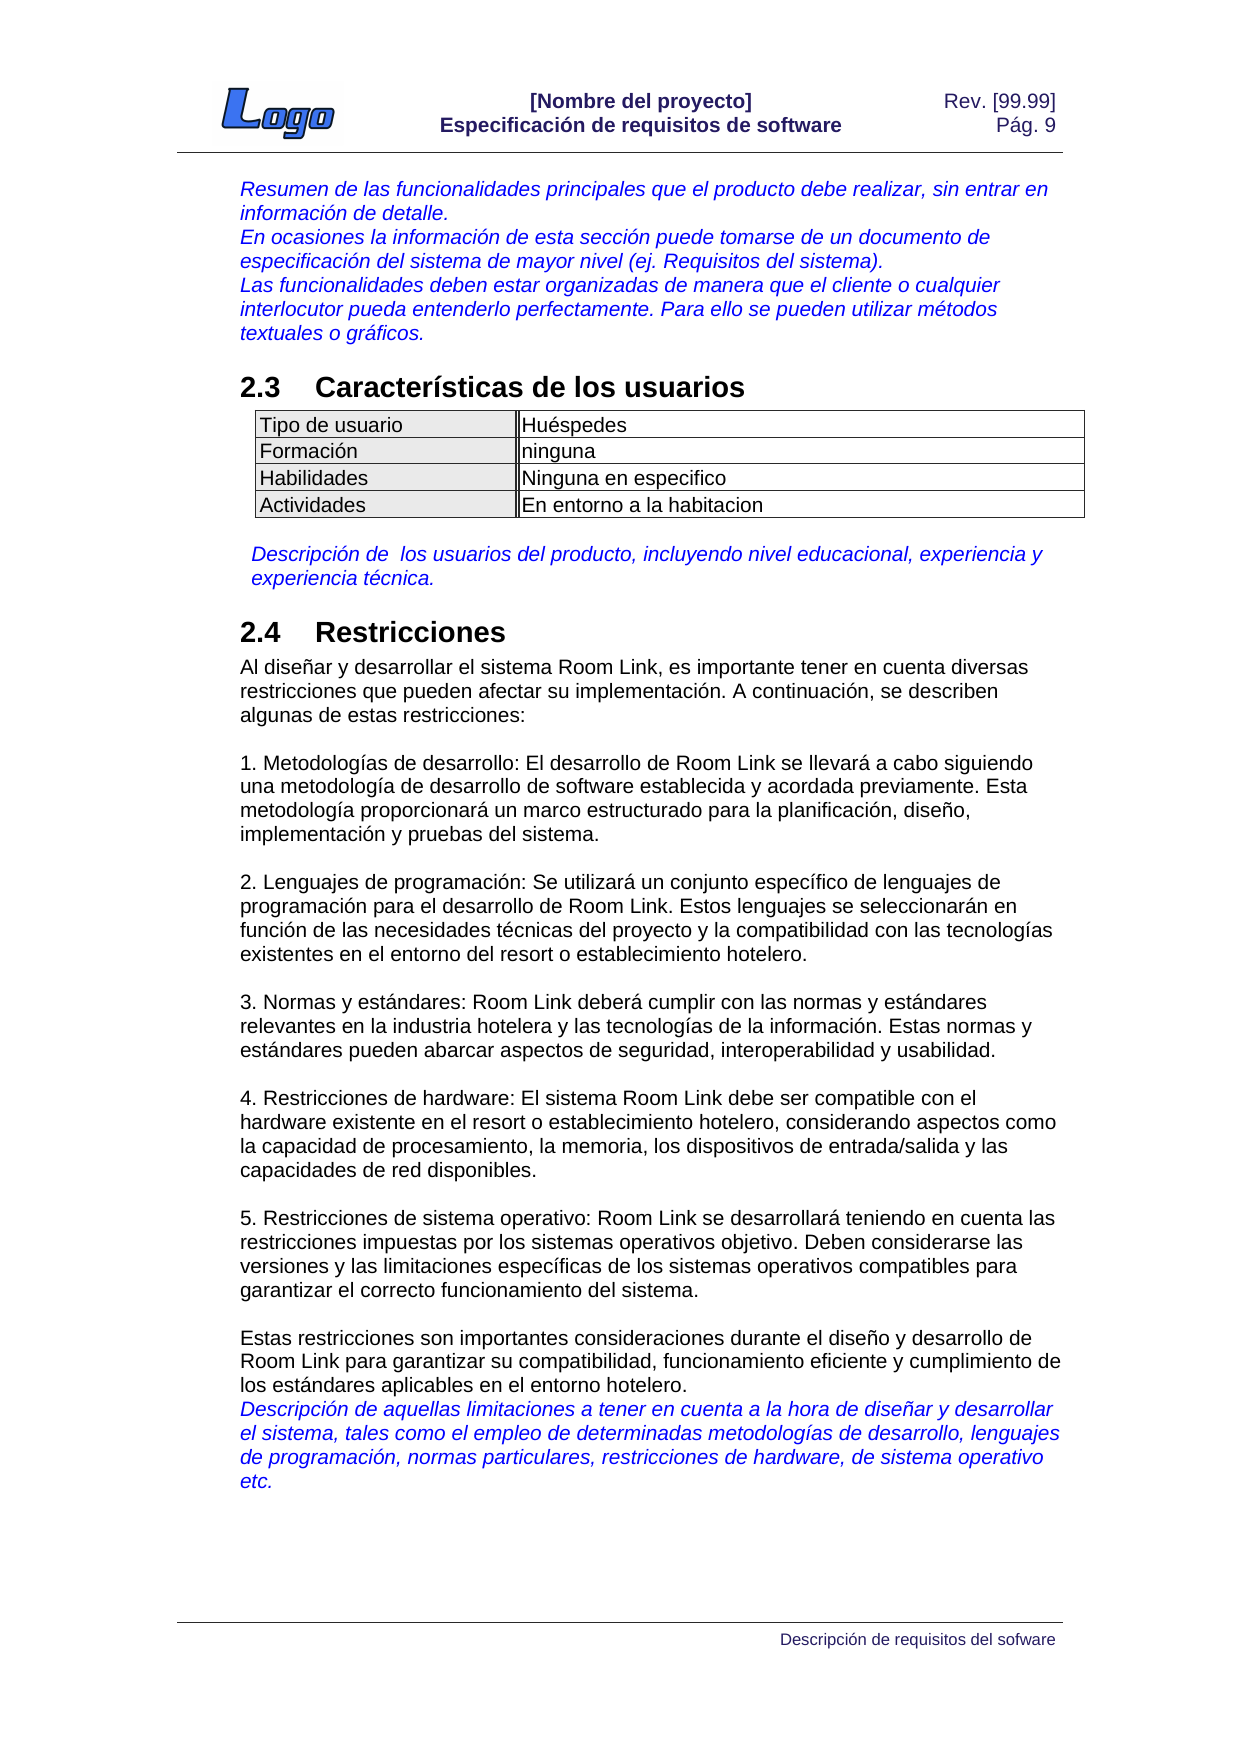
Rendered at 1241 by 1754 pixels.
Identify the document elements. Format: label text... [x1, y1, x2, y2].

table_cell En entorno a la habitacion [520, 491, 1084, 517]
text Resumen de las funcionalidades principales que el producto debe realizar, sin entrar en información de detalle. [240, 177, 1063, 225]
text Descripción de los usuarios del producto, incluyendo nivel educacional, experiencia y experiencia técnica. [251, 542, 1063, 590]
subtitle Características de los usuarios [240, 370, 1063, 403]
table_cell Actividades [256, 491, 515, 517]
table_cell Formación [256, 438, 515, 463]
text 1. Metodologías de desarrollo: El desarrollo de Room Link se llevará a cabo siguiendo una metodología de desarrollo de software establecida y acordada previamente. Esta metodología proporcionará un marco estructurado para la planificación, diseño, implementación y pruebas del sistema. [240, 750, 1063, 846]
table_cell ninguna [520, 438, 1084, 463]
text 3. Normas y estándares: Room Link deberá cumplir con las normas y estándares relevantes en la industria hotelera y las tecnologías de la información. Estas normas y estándares pueden abarcar aspectos de seguridad, interoperabilidad y usabilidad. [240, 990, 1063, 1062]
text Al diseñar y desarrollar el sistema Room Link, es importante tener en cuenta diversas restricciones que pueden afectar su implementación. A continuación, se describen algunas de estas restricciones: [240, 654, 1063, 726]
table_header Tipo de usuario [256, 411, 515, 437]
text 5. Restricciones de sistema operativo: Room Link se desarrollará teniendo en cuenta las restricciones impuestas por los sistemas operativos objetivo. Deben considerarse las versiones y las limitaciones específicas de los sistemas operativos compatibles para garantizar el correcto funcionamiento del sistema. [240, 1206, 1063, 1301]
table_cell Habilidades [256, 464, 515, 490]
table_cell Ninguna en especifico [520, 464, 1084, 490]
text 4. Restricciones de hardware: El sistema Room Link debe ser compatible con el hardware existente en el resort o establecimiento hotelero, considerando aspectos como la capacidad de procesamiento, la memoria, los dispositivos de entrada/salida y las capacidades de red disponibles. [240, 1086, 1063, 1182]
text Estas restricciones son importantes consideraciones durante el diseño y desarrollo de Room Link para garantizar su compatibilidad, funcionamiento eficiente y cumplimiento de los estándares aplicables en el entorno hotelero. [240, 1325, 1063, 1397]
text Las funcionalidades deben estar organizadas de manera que el cliente o cualquier interlocutor pueda entenderlo perfectamente. Para ello se pueden utilizar métodos textuales o gráficos. [240, 273, 1063, 345]
text Descripción de aquellas limitaciones a tener en cuenta a la hora de diseñar y desarrollar el sistema, tales como el empleo de determinadas metodologías de desarrollo, lenguajes de programación, normas particulares, restricciones de hardware, de sistema operativo etc. [240, 1397, 1063, 1493]
subtitle Restricciones [240, 615, 1063, 648]
text 2. Lenguajes de programación: Se utilizará un conjunto específico de lenguajes de programación para el desarrollo de Room Link. Estos lenguajes se seleccionarán en función de las necesidades técnicas del proyecto y la compatibilidad con las tecnologías existentes en el entorno del resort o establecimiento hotelero. [240, 870, 1063, 966]
text En ocasiones la información de esta sección puede tomarse de un documento de especificación del sistema de mayor nivel (ej. Requisitos del sistema). [240, 225, 1063, 273]
table_header Huéspedes [520, 411, 1084, 437]
